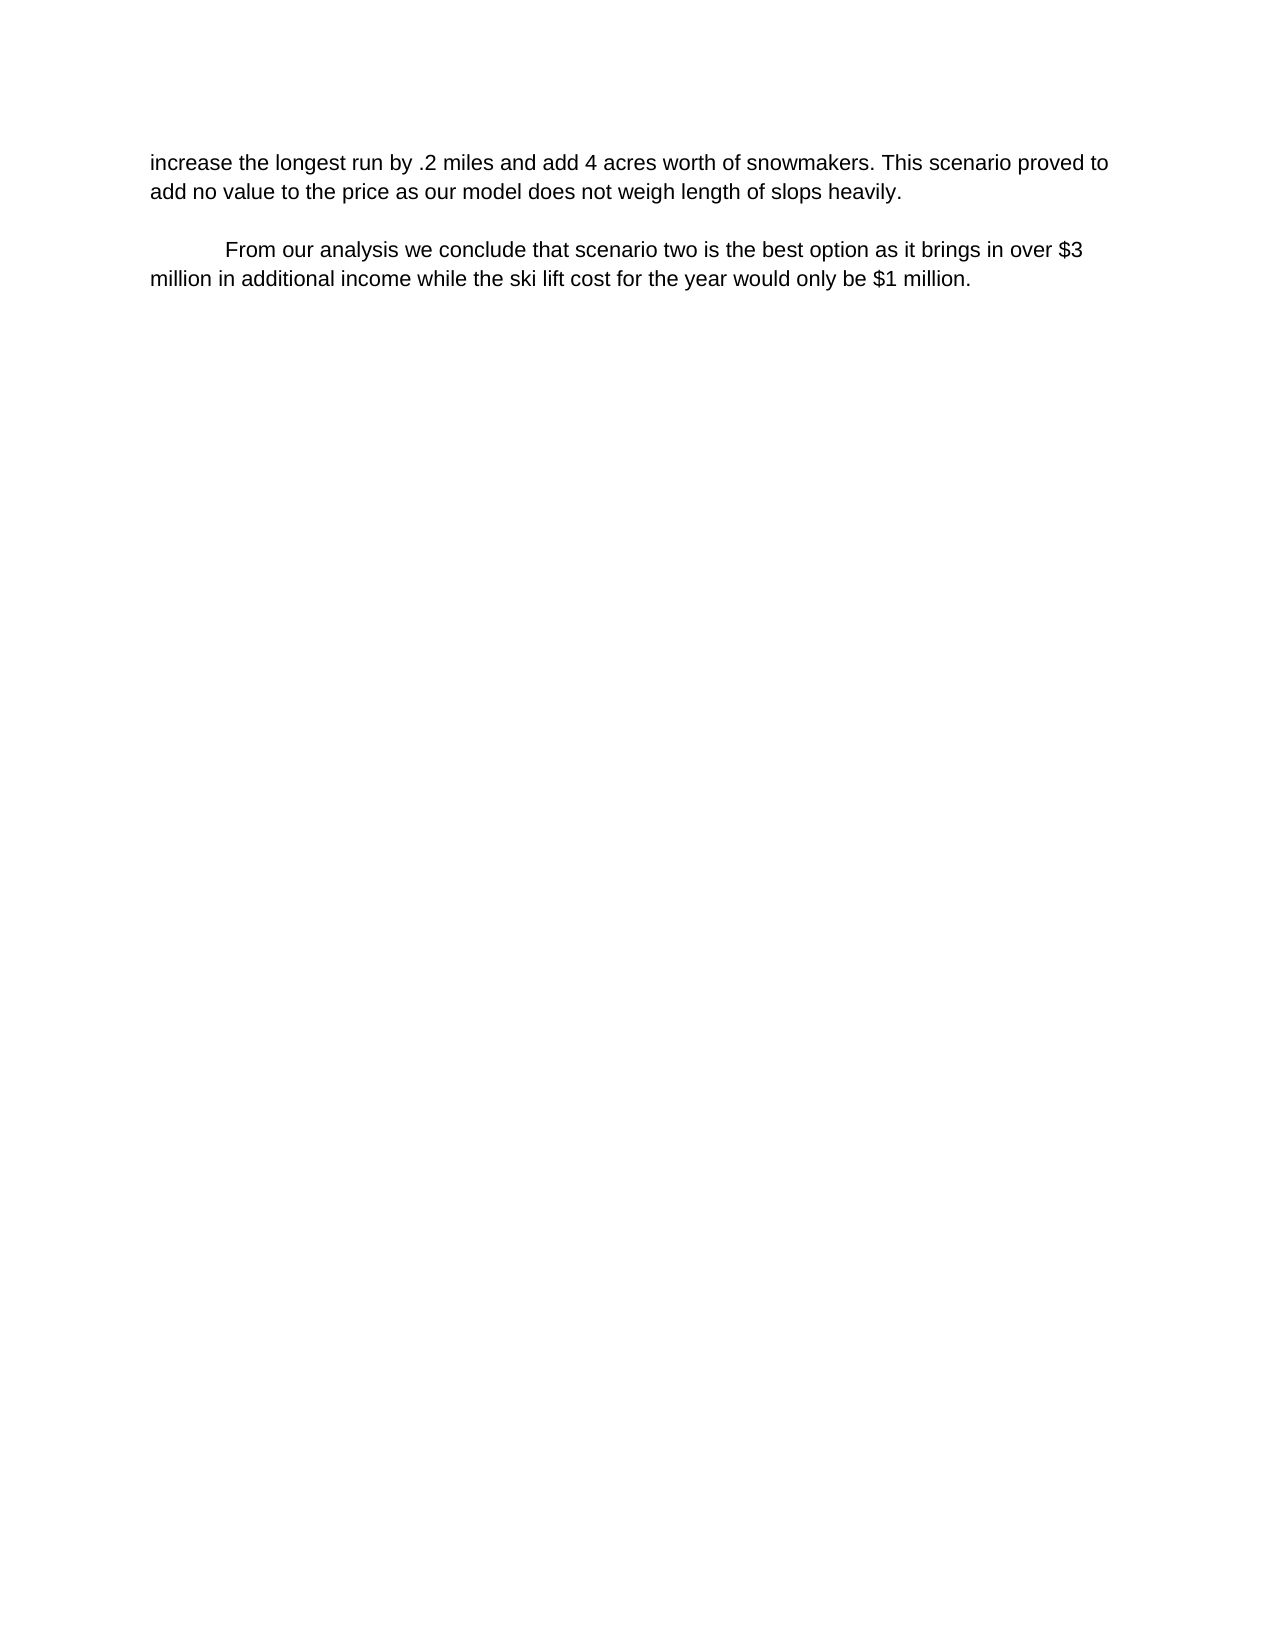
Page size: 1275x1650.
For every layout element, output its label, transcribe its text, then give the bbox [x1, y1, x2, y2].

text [150, 150, 1125, 204]
text From our analysis we conclude that scenario two is the best option as it brings in over $3 million in additional income while the ski lift cost for the year would only be $1 million. [150, 237, 1125, 291]
